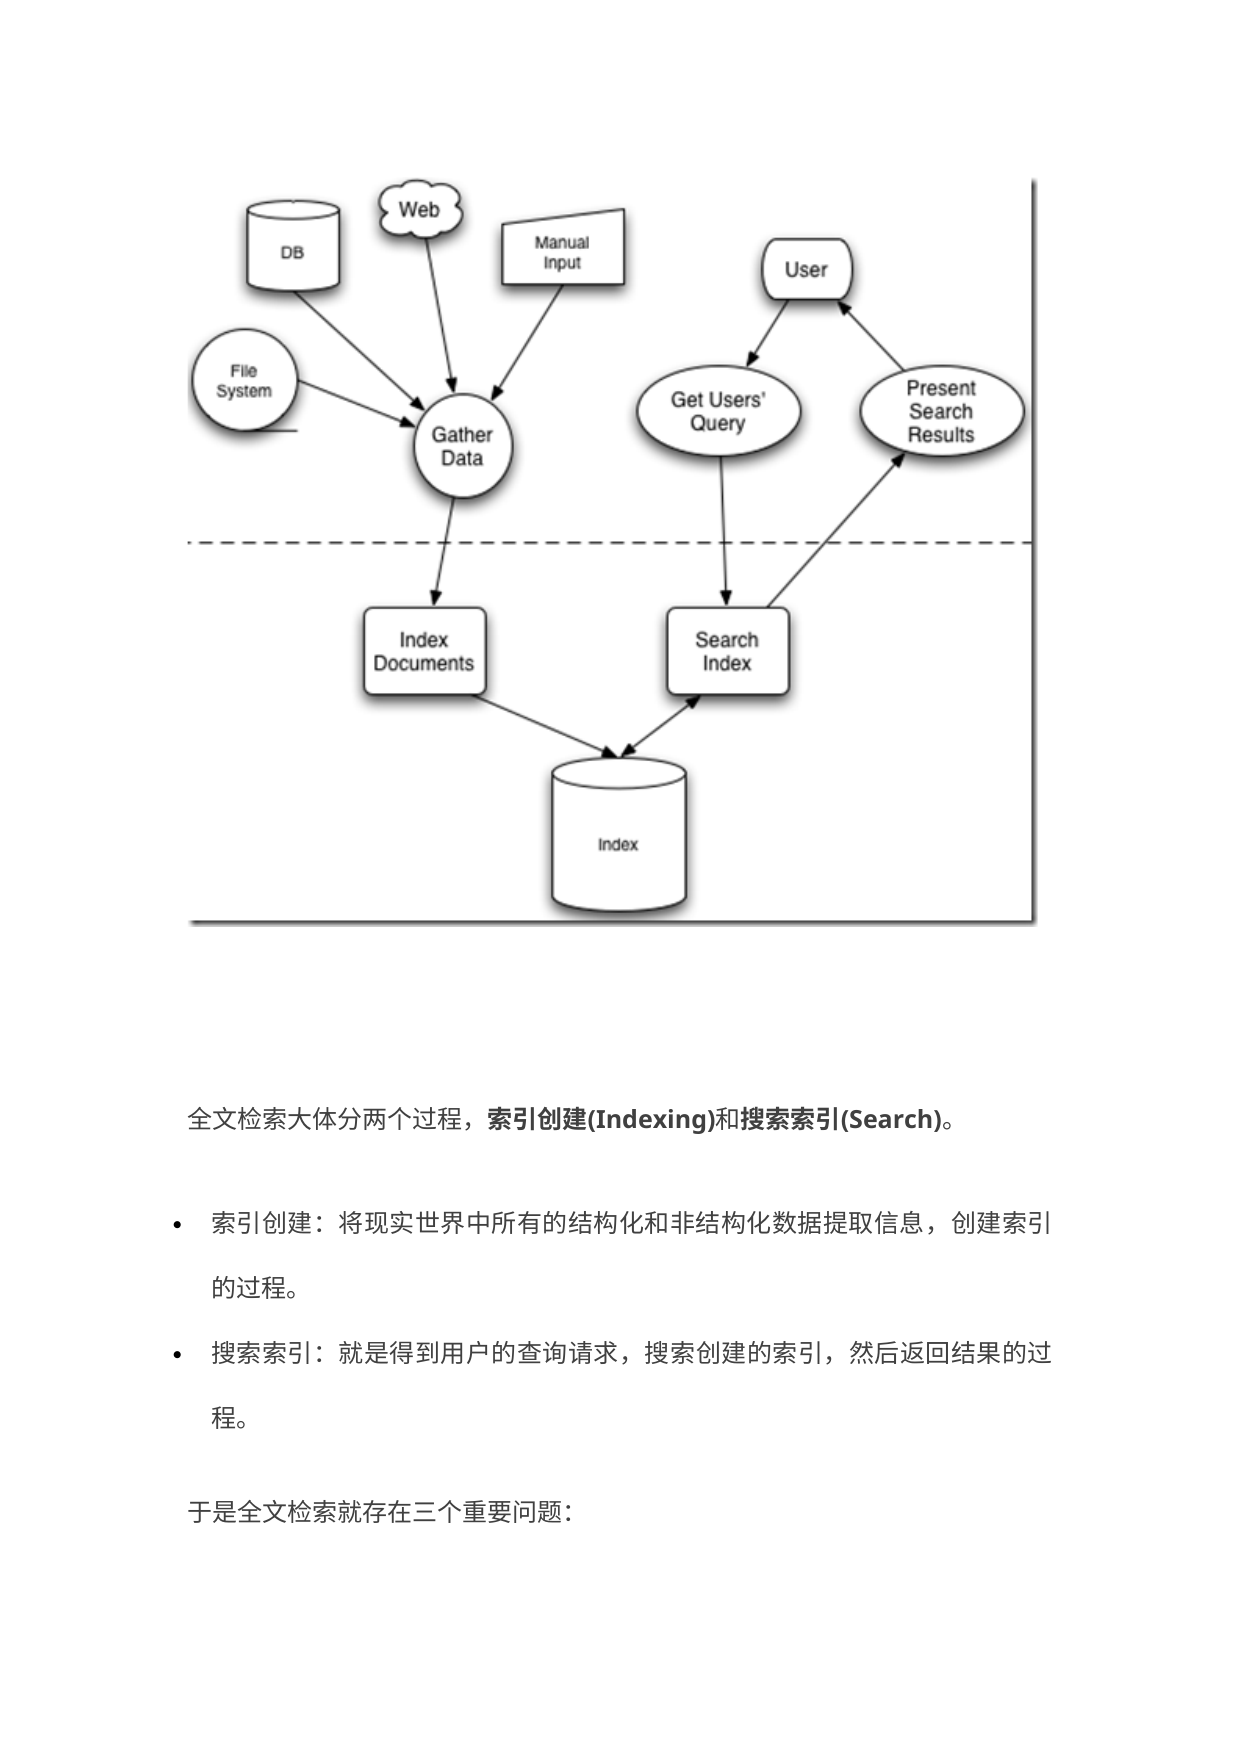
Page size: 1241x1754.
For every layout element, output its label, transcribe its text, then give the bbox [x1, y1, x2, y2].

picture [187, 177, 1038, 927]
text 于是全文检索就存在三个重要问题： [187, 1478, 1053, 1543]
list 搜索索引：就是得到用户的查询请求，搜索创建的索引，然后返回结果的过程。 [173, 1319, 1053, 1449]
text 全文检索大体分两个过程，索引创建(Indexing)和搜索索引(Search)。 [187, 1085, 1053, 1150]
list 索引创建：将现实世界中所有的结构化和非结构化数据提取信息，创建索引的过程。 [173, 1189, 1053, 1319]
